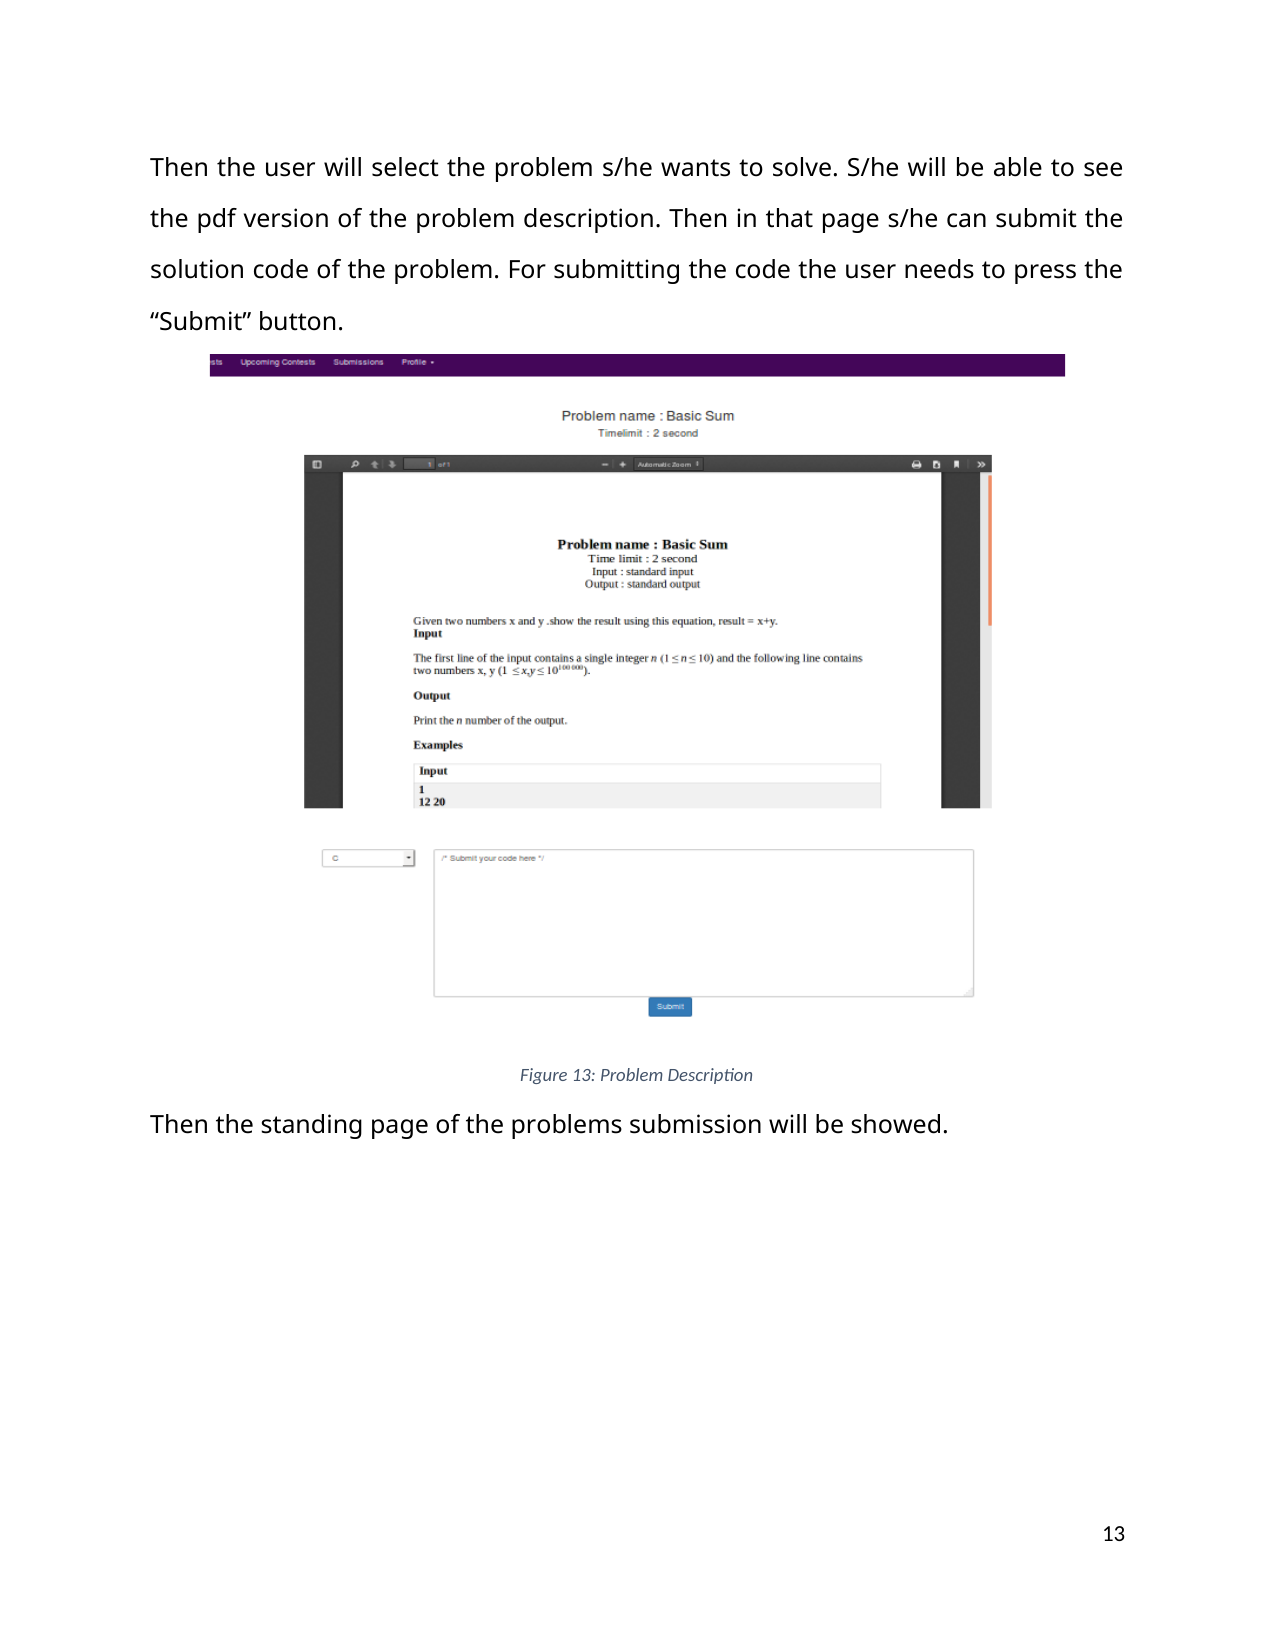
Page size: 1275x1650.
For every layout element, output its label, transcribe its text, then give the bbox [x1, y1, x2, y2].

picture [209, 354, 1066, 1050]
text Then the standing page of the problems submission will be showed. [150, 1107, 1125, 1141]
text Then the user will select the problem s/he wants to solve. S/he will be able to see the pdf version of the problem description. Then in that page s/he can submit the solution code of the problem. For submitting the code the user needs to press the “Submit” button. [150, 150, 1125, 337]
